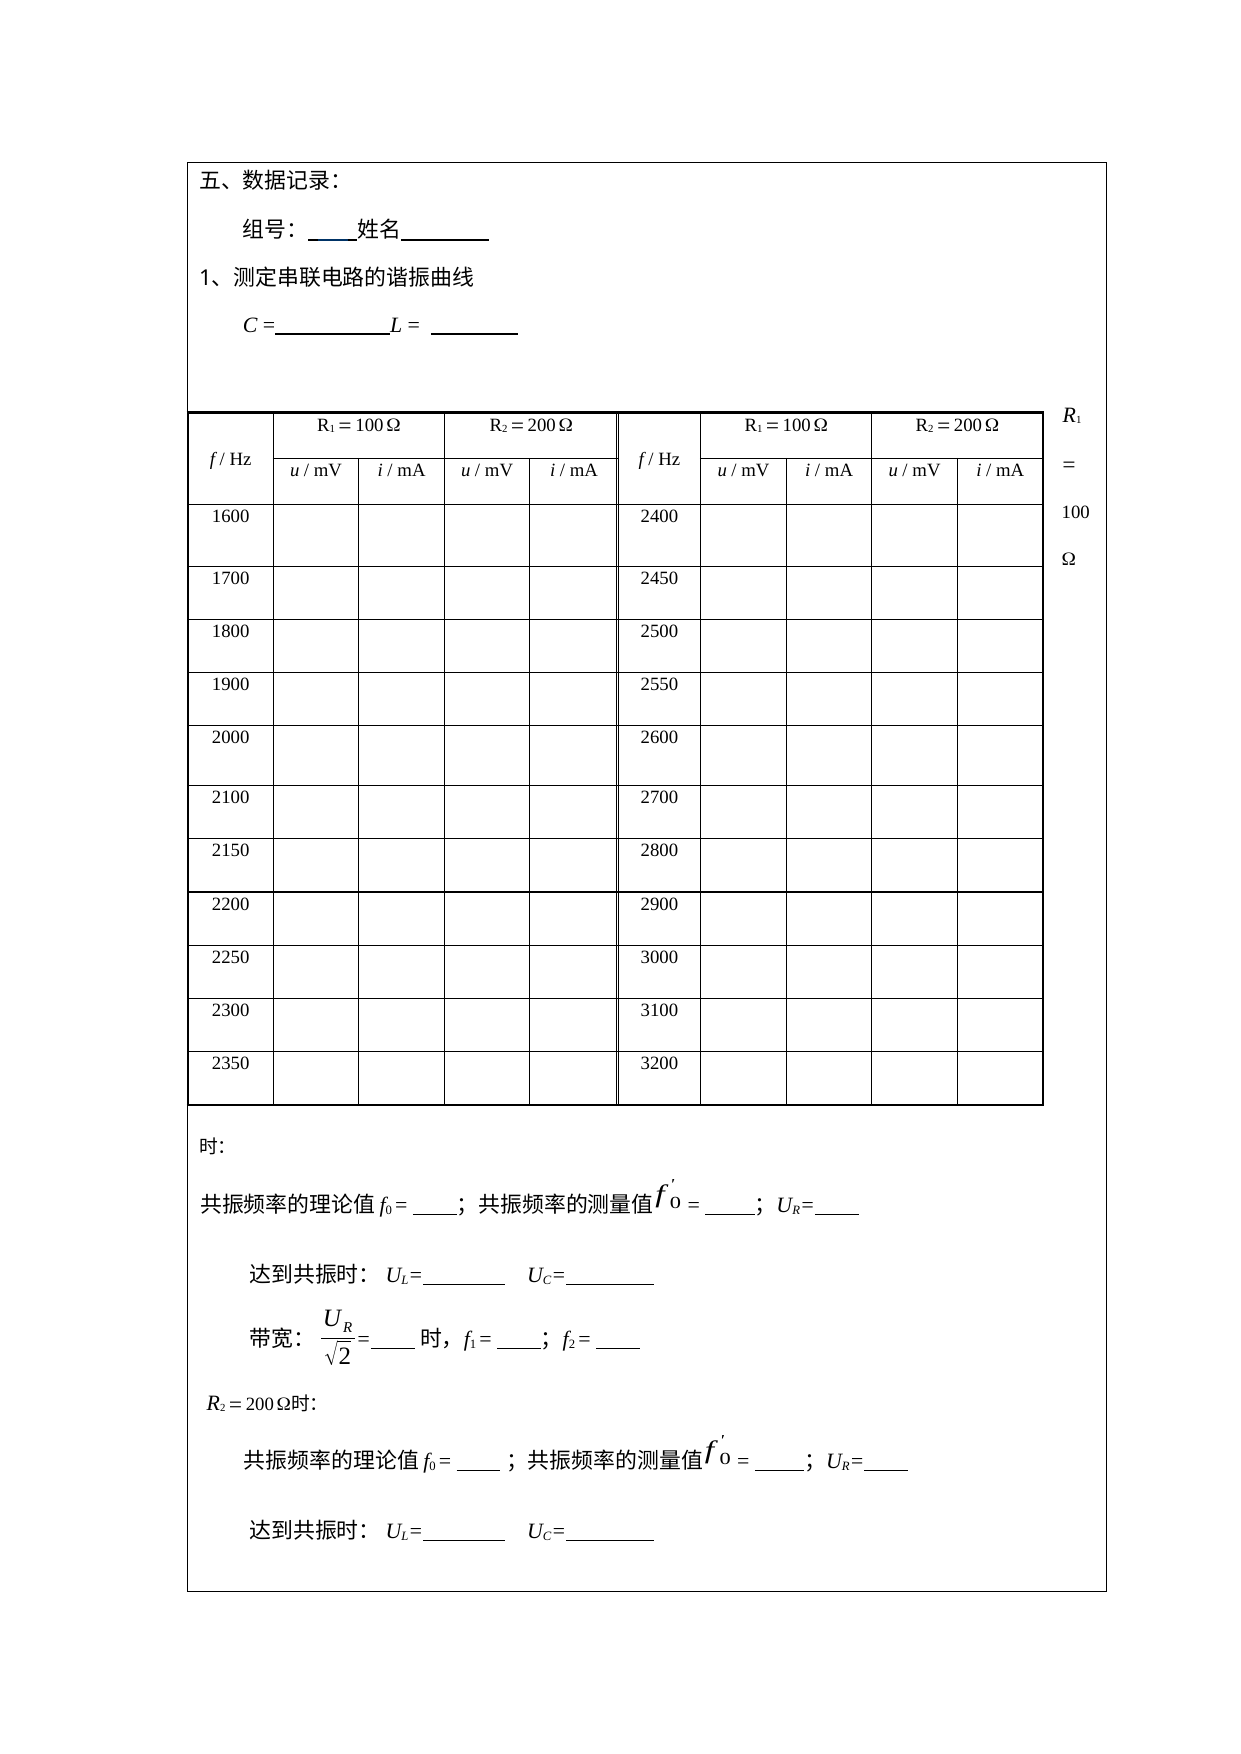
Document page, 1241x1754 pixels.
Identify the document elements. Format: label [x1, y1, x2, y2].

table_header [188, 163, 1106, 1591]
